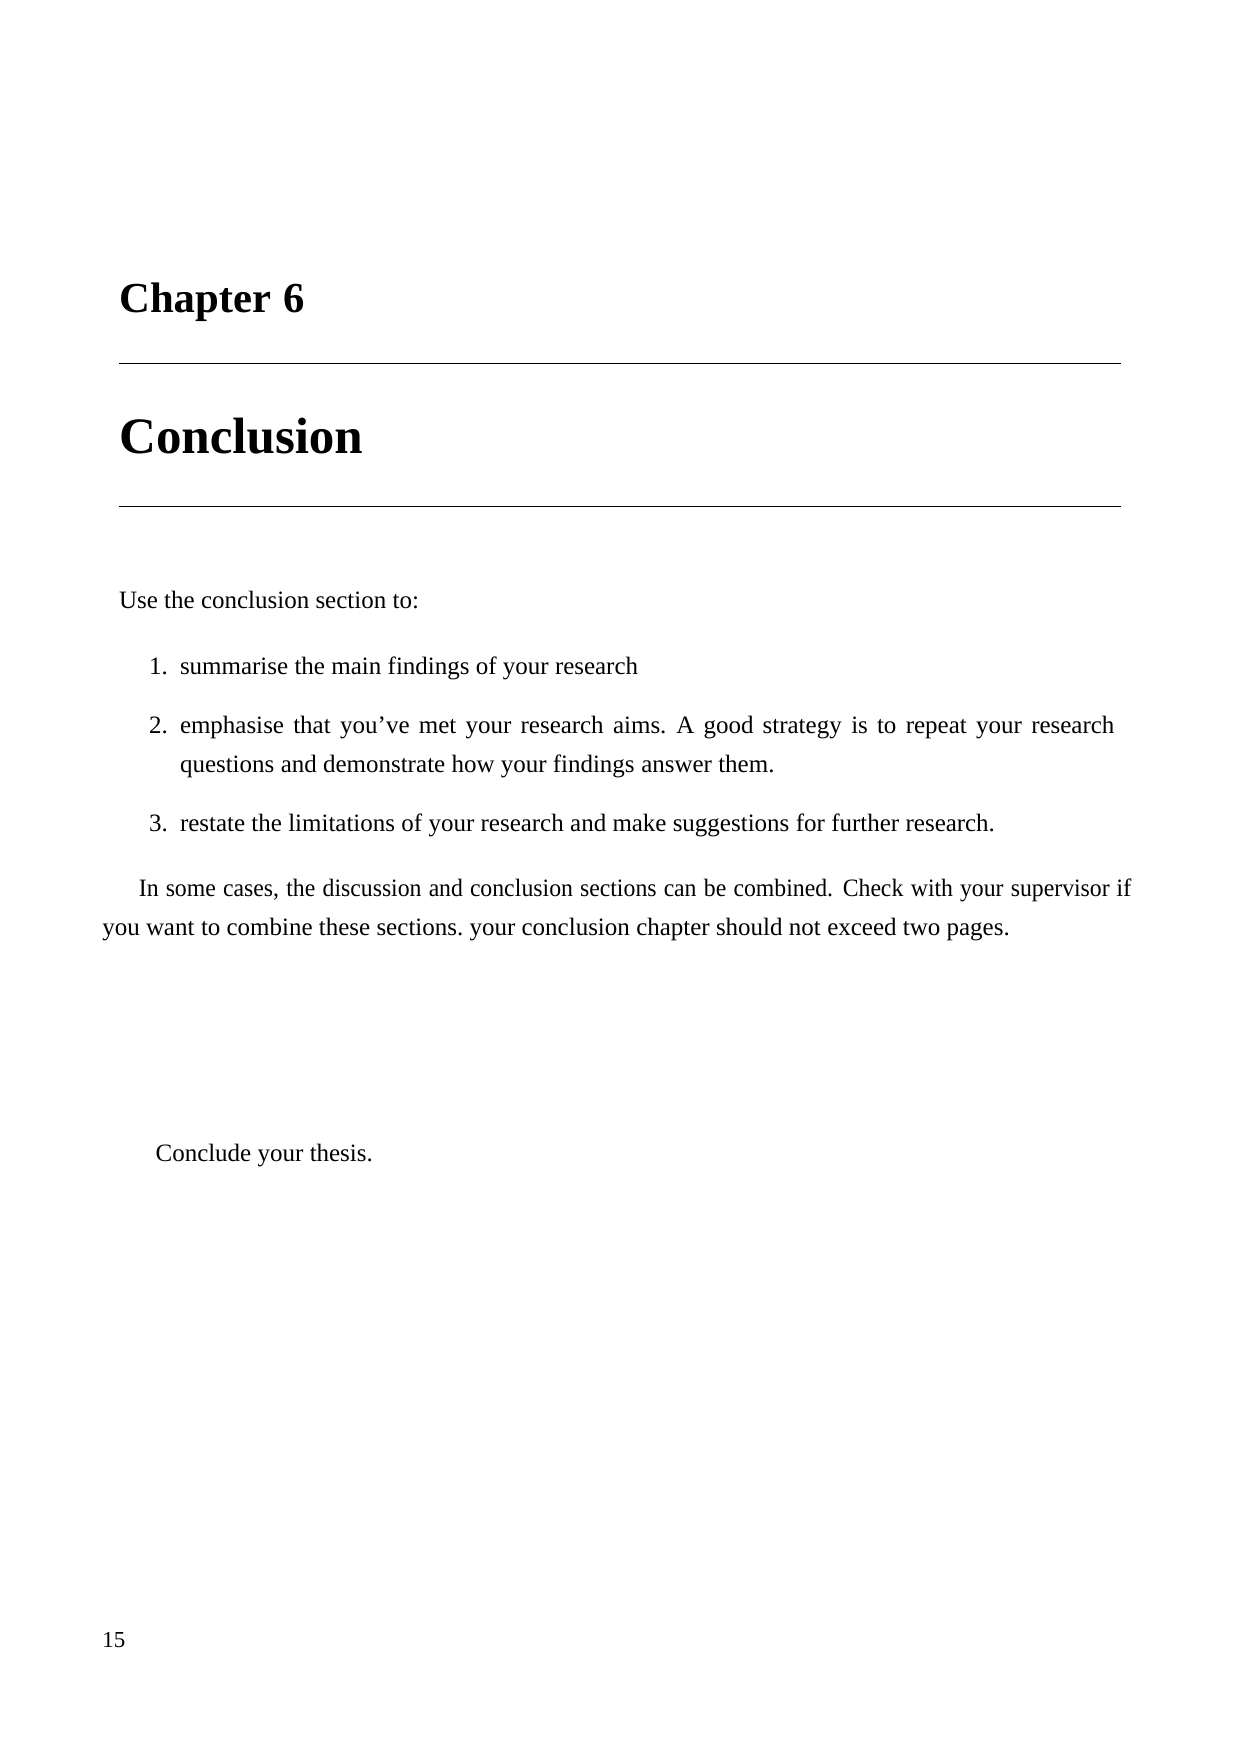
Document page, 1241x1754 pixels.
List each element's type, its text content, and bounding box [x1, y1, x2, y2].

list emphasise that you’ve met your research aims. A good strategy is to repeat your research questions and demonstrate how your findings answer them. [149, 710, 1122, 777]
text Conclude your thesis. [155, 1138, 1140, 1167]
subtitle Conclusion [119, 406, 1140, 464]
text In some cases, the discussion and conclusion sections can be combined. Check with your supervisor if you want to combine these sections. your conclusion chapter should not exceed two pages. [102, 873, 1132, 940]
list restate the limitations of your research and make suggestions for further research. [149, 808, 1140, 836]
text Chapter 6 [119, 273, 1140, 322]
text Use the conclusion section to: [119, 586, 1140, 614]
list summarise the main findings of your research [149, 651, 1140, 679]
